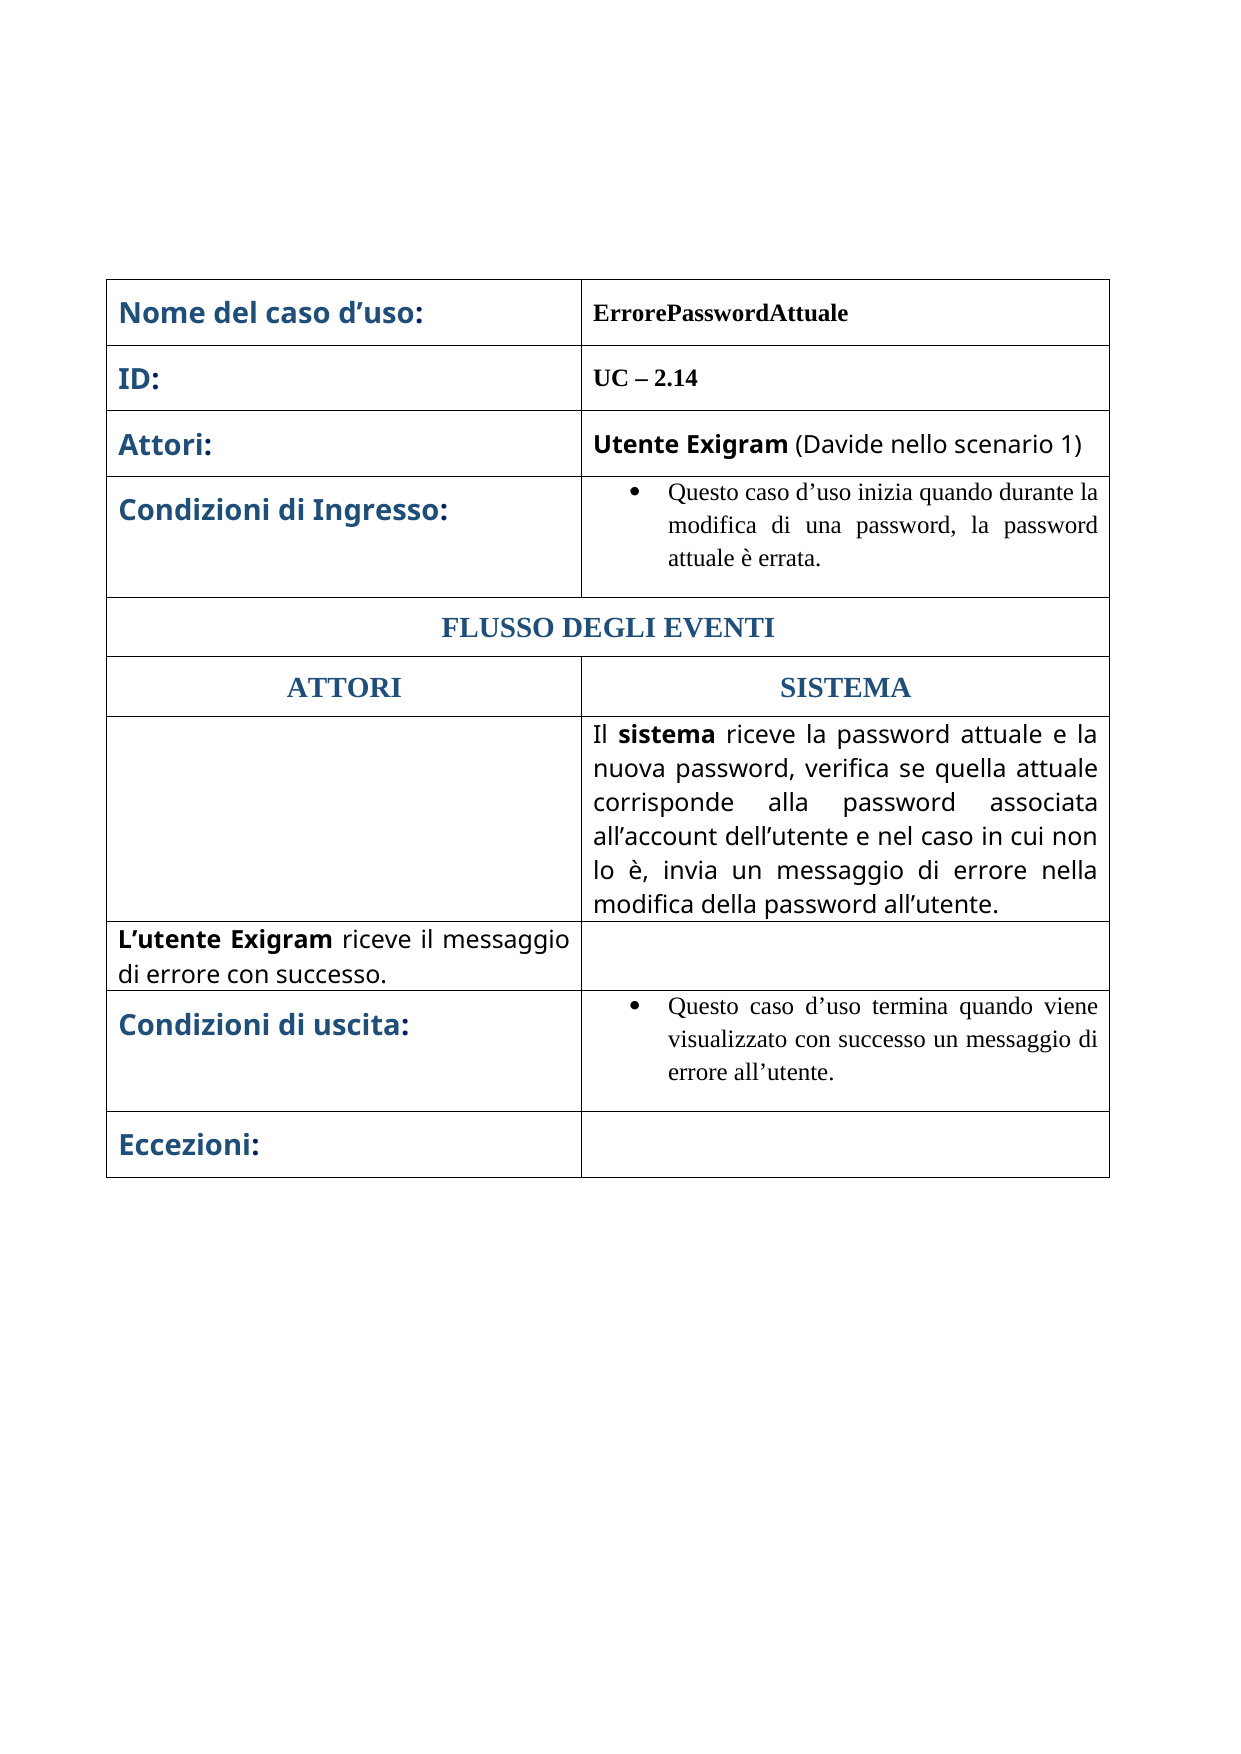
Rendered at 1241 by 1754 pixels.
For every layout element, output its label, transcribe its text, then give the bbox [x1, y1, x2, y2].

table_cell FLUSSO DEGLI EVENTI [107, 598, 1109, 656]
table_cell [107, 717, 581, 921]
table_cell ATTORI [107, 657, 581, 716]
table_cell Condizioni di Ingresso: [107, 477, 581, 597]
table_cell ID: [107, 346, 581, 410]
table_cell Eccezioni: [107, 1112, 581, 1177]
table_cell Il sistema riceve la password attuale e la nuova password, verifica se quella attuale corrisponde alla password associata all’account dell’utente e nel caso in cui non lo è, invia un messaggio di errore nella modifica della password all’utente. [582, 717, 1109, 921]
table_cell Utente Exigram (Davide nello scenario 1) [582, 411, 1109, 476]
table_cell UC – 2.14 [582, 346, 1109, 410]
table_cell [582, 922, 1109, 990]
table_cell SISTEMA [582, 657, 1109, 716]
table_cell Condizioni di uscita: [107, 991, 581, 1111]
table_cell Attori: [107, 411, 581, 476]
table_header ErrorePasswordAttuale [582, 280, 1109, 344]
table_cell L’utente Exigram riceve il messaggio di errore con successo. [107, 922, 581, 990]
table_cell Questo caso d’uso termina quando viene visualizzato con successo un messaggio di errore all’utente. [582, 991, 1109, 1111]
table_cell Questo caso d’uso inizia quando durante la modifica di una password, la password attuale è errata. [582, 477, 1109, 597]
table_header Nome del caso d’uso: [107, 280, 581, 344]
table_cell [582, 1112, 1109, 1177]
